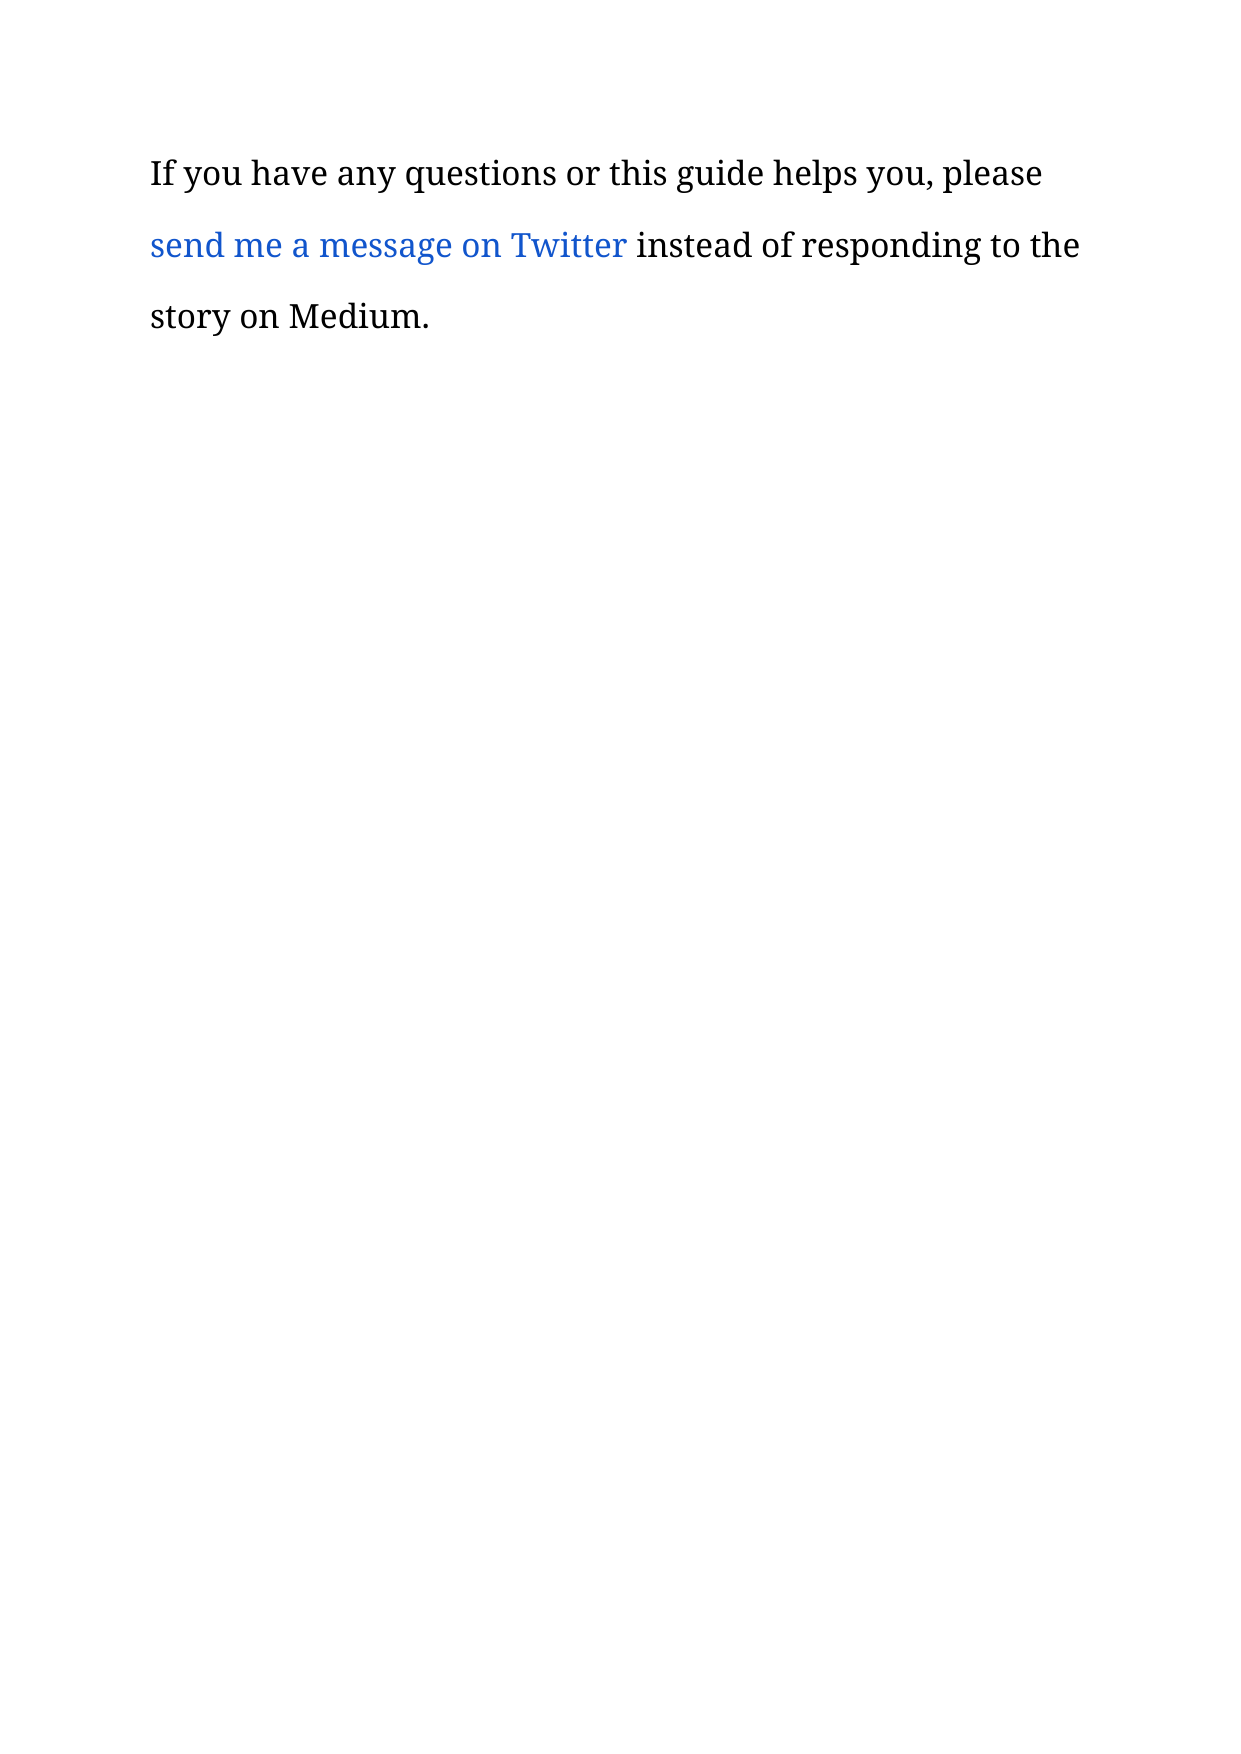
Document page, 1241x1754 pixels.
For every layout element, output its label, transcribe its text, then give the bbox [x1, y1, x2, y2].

text If you have any questions or this guide helps you, please send me a message on Twitter instead of responding to the story on Medium. [150, 150, 1090, 339]
